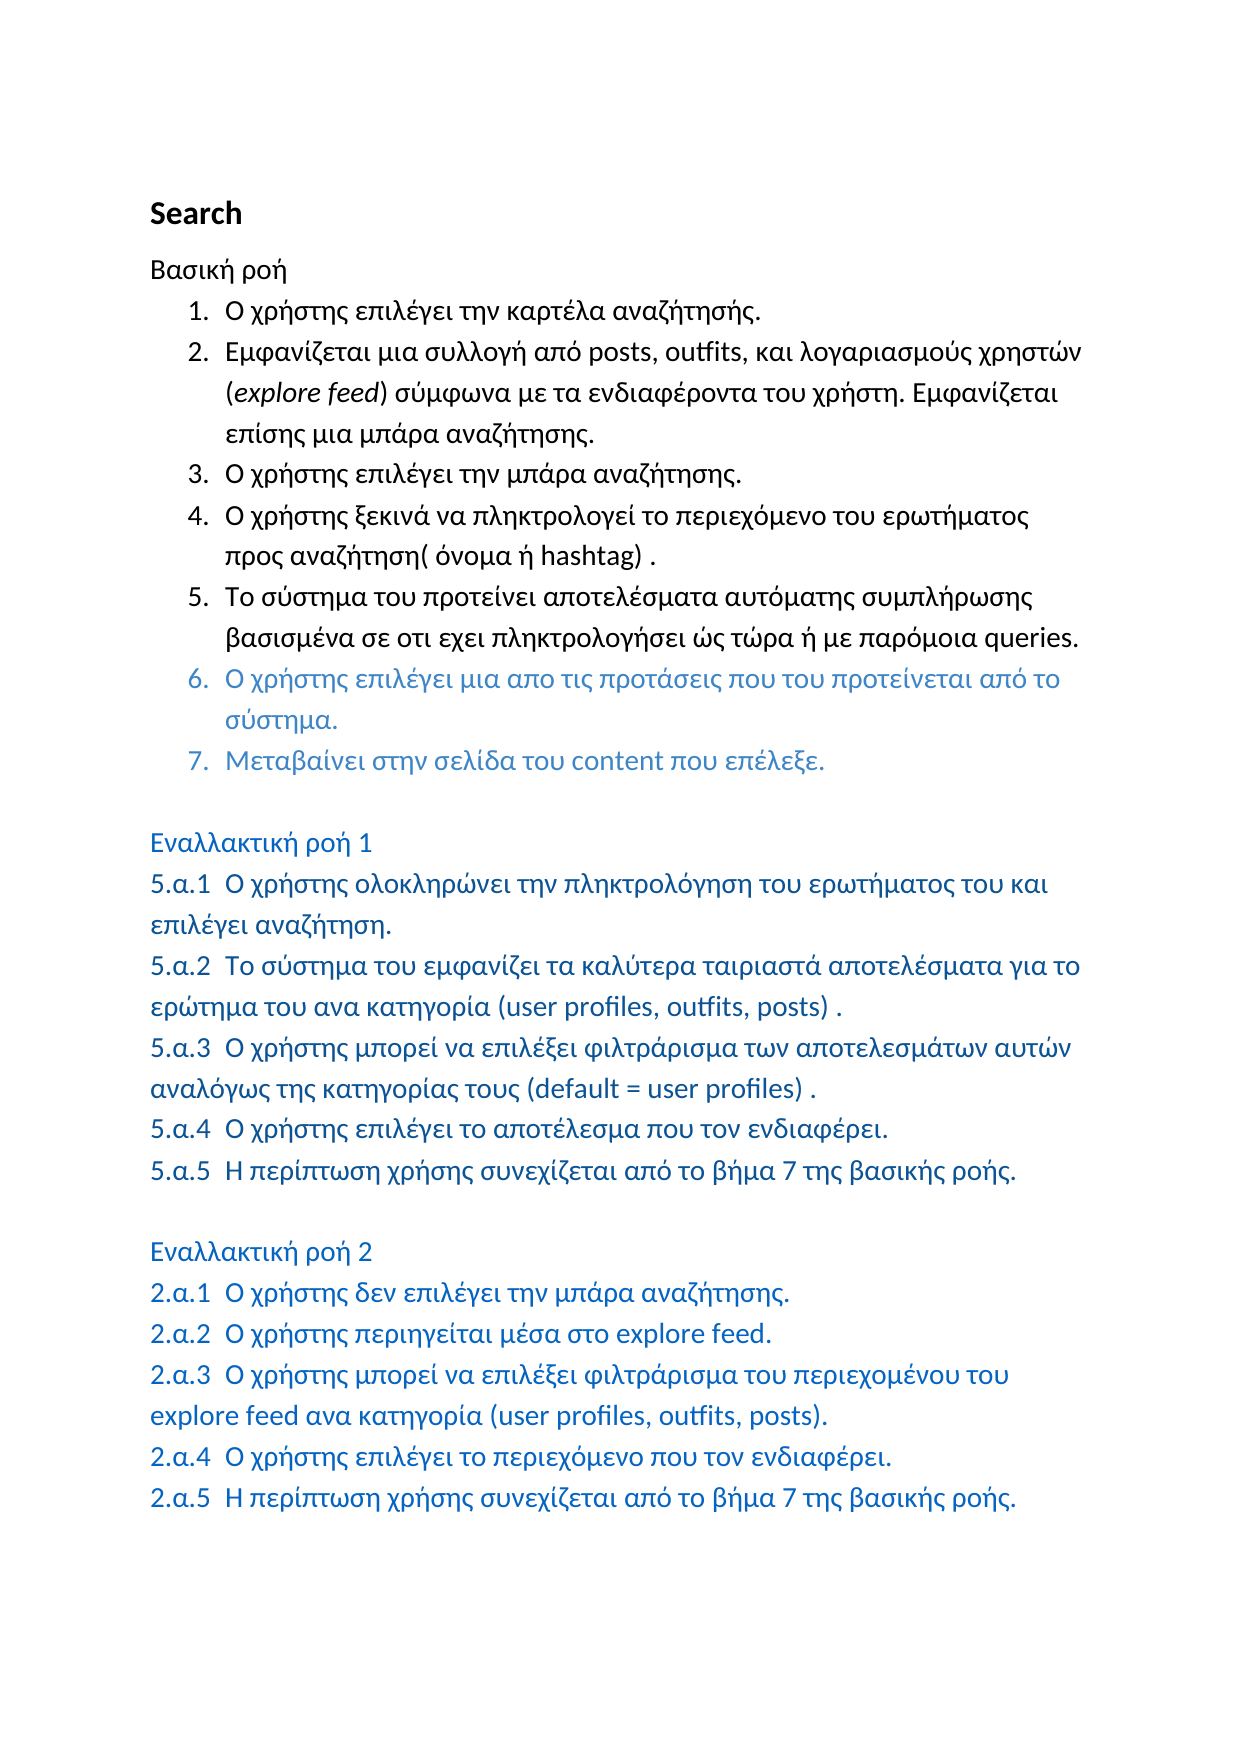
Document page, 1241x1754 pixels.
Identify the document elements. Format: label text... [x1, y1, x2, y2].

list Ο χρήστης ξεκινά να πληκτρολογεί το περιεχόμενο του ερωτήματος προς αναζήτηση( όνομα ή hashtag) . [187, 497, 1090, 573]
list Μεταβαίνει στην σελίδα του content που επέλεξε. [187, 742, 1090, 778]
text 5.α.3 Ο χρήστης μπορεί να επιλέξει φιλτράρισμα των αποτελεσμάτων αυτών αναλόγως της κατηγορίας τους (default = user profiles) . [150, 1029, 1090, 1105]
text 2.α.3 Ο χρήστης μπορεί να επιλέξει φιλτράρισμα του περιεχομένου του explore feed ανα κατηγορία (user profiles, outfits, posts). [150, 1356, 1090, 1433]
list Ο χρήστης επιλέγει την μπάρα αναζήτησης. [187, 456, 1090, 491]
text 2.α.4 Ο χρήστης επιλέγει το περιεχόμενο που τον ενδιαφέρει. [150, 1438, 1090, 1474]
text 2.α.1 Ο χρήστης δεν επιλέγει την μπάρα αναζήτησης. [150, 1274, 1090, 1310]
subtitle Search [150, 192, 1090, 232]
list Εμφανίζεται μια συλλογή από posts, outfits, και λογαριασμούς χρηστών (explore feed) σύμφωνα με τα ενδιαφέροντα του χρήστη. Εμφανίζεται επίσης μια μπάρα αναζήτησης. [187, 333, 1090, 450]
text Βασική ροή [150, 251, 1090, 287]
text 2.α.5 Η περίπτωση χρήσης συνεχίζεται από το βήμα 7 της βασικής ροής. [150, 1479, 1090, 1515]
text 5.α.2 Το σύστημα του εμφανίζει τα καλύτερα ταιριαστά αποτελέσματα για το ερώτημα του ανα κατηγορία (user profiles, outfits, posts) . [150, 947, 1090, 1023]
text 5.α.4 Ο χρήστης επιλέγει το αποτέλεσμα που τον ενδιαφέρει. [150, 1111, 1090, 1146]
text Εναλλακτική ροή 1 [150, 824, 1090, 860]
text 5.α.1 Ο χρήστης ολοκληρώνει την πληκτρολόγηση του ερωτήματος του και επιλέγει αναζήτηση. [150, 865, 1090, 942]
list Το σύστημα του προτείνει αποτελέσματα αυτόματης συμπλήρωσης βασισμένα σε οτι εχει πληκτρολογήσει ώς τώρα ή με παρόμοια queries. [187, 578, 1090, 655]
text 5.α.5 Η περίπτωση χρήσης συνεχίζεται από το βήμα 7 της βασικής ροής. [150, 1152, 1090, 1187]
text Εναλλακτική ροή 2 [150, 1233, 1090, 1269]
text 2.α.2 Ο χρήστης περιηγείται μέσα στο explore feed. [150, 1315, 1090, 1351]
list Ο χρήστης επιλέγει μια απο τις προτάσεις που του προτείνεται από το σύστημα. [187, 660, 1090, 737]
list Ο χρήστης επιλέγει την καρτέλα αναζήτησής. [187, 292, 1090, 327]
